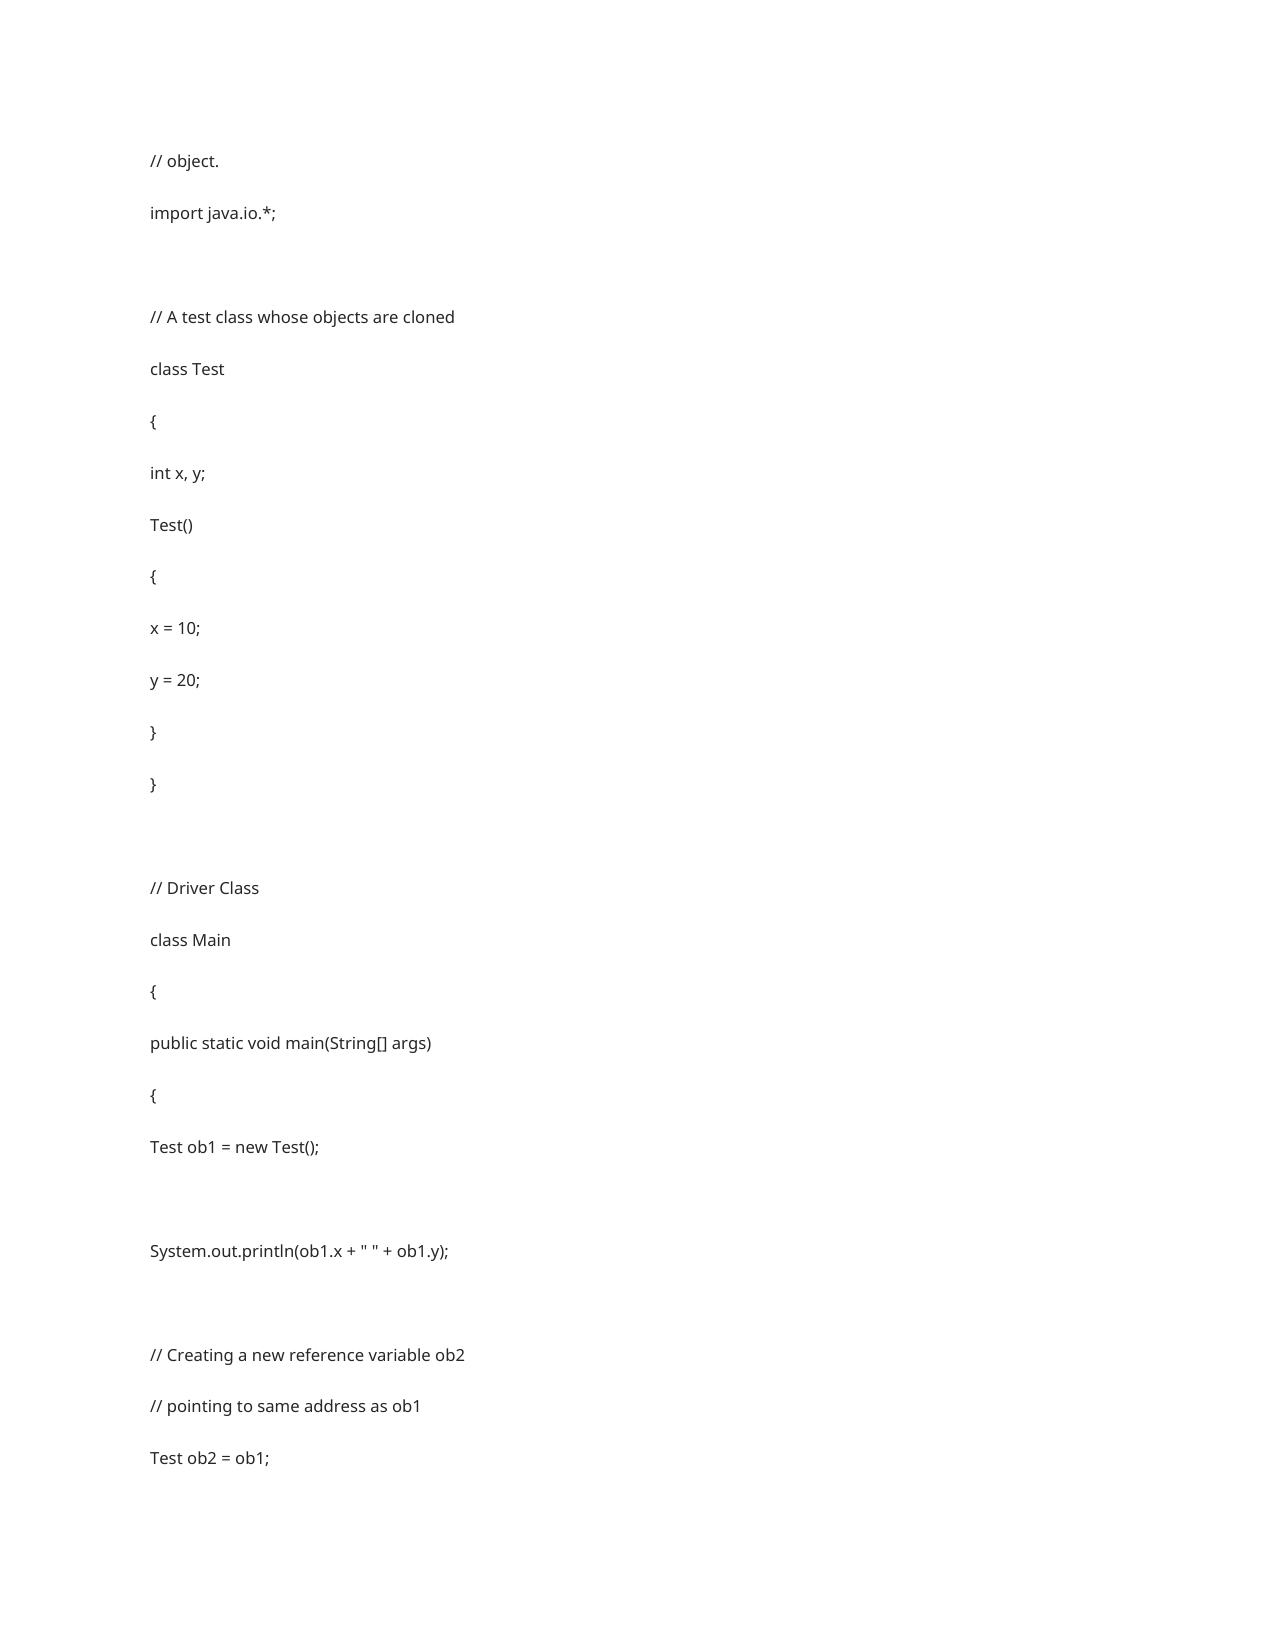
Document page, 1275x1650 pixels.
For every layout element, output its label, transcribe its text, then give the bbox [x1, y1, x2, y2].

text class Test [150, 357, 1125, 380]
text class Main [150, 928, 1125, 951]
text Test() [150, 513, 1125, 536]
text // A test class whose objects are cloned [150, 306, 1125, 328]
text import java.io.*; [150, 202, 1125, 224]
text int x, y; [150, 461, 1125, 484]
text // object. [150, 150, 1125, 173]
text // Driver Class [150, 876, 1125, 899]
text y = 20; [150, 669, 1125, 691]
text { [150, 1084, 1125, 1106]
text } [150, 721, 1125, 743]
text { [150, 409, 1125, 432]
text { [150, 980, 1125, 1003]
text x = 10; [150, 617, 1125, 639]
text } [150, 772, 1125, 795]
text System.out.println(ob1.x + " " + ob1.y); [150, 1239, 1125, 1262]
text // Creating a new reference variable ob2 [150, 1343, 1125, 1366]
text // pointing to same address as ob1 [150, 1395, 1125, 1418]
text Test ob2 = ob1; [150, 1447, 1125, 1469]
text Test ob1 = new Test(); [150, 1136, 1125, 1158]
text public static void main(String[] args) [150, 1032, 1125, 1054]
text { [150, 565, 1125, 588]
